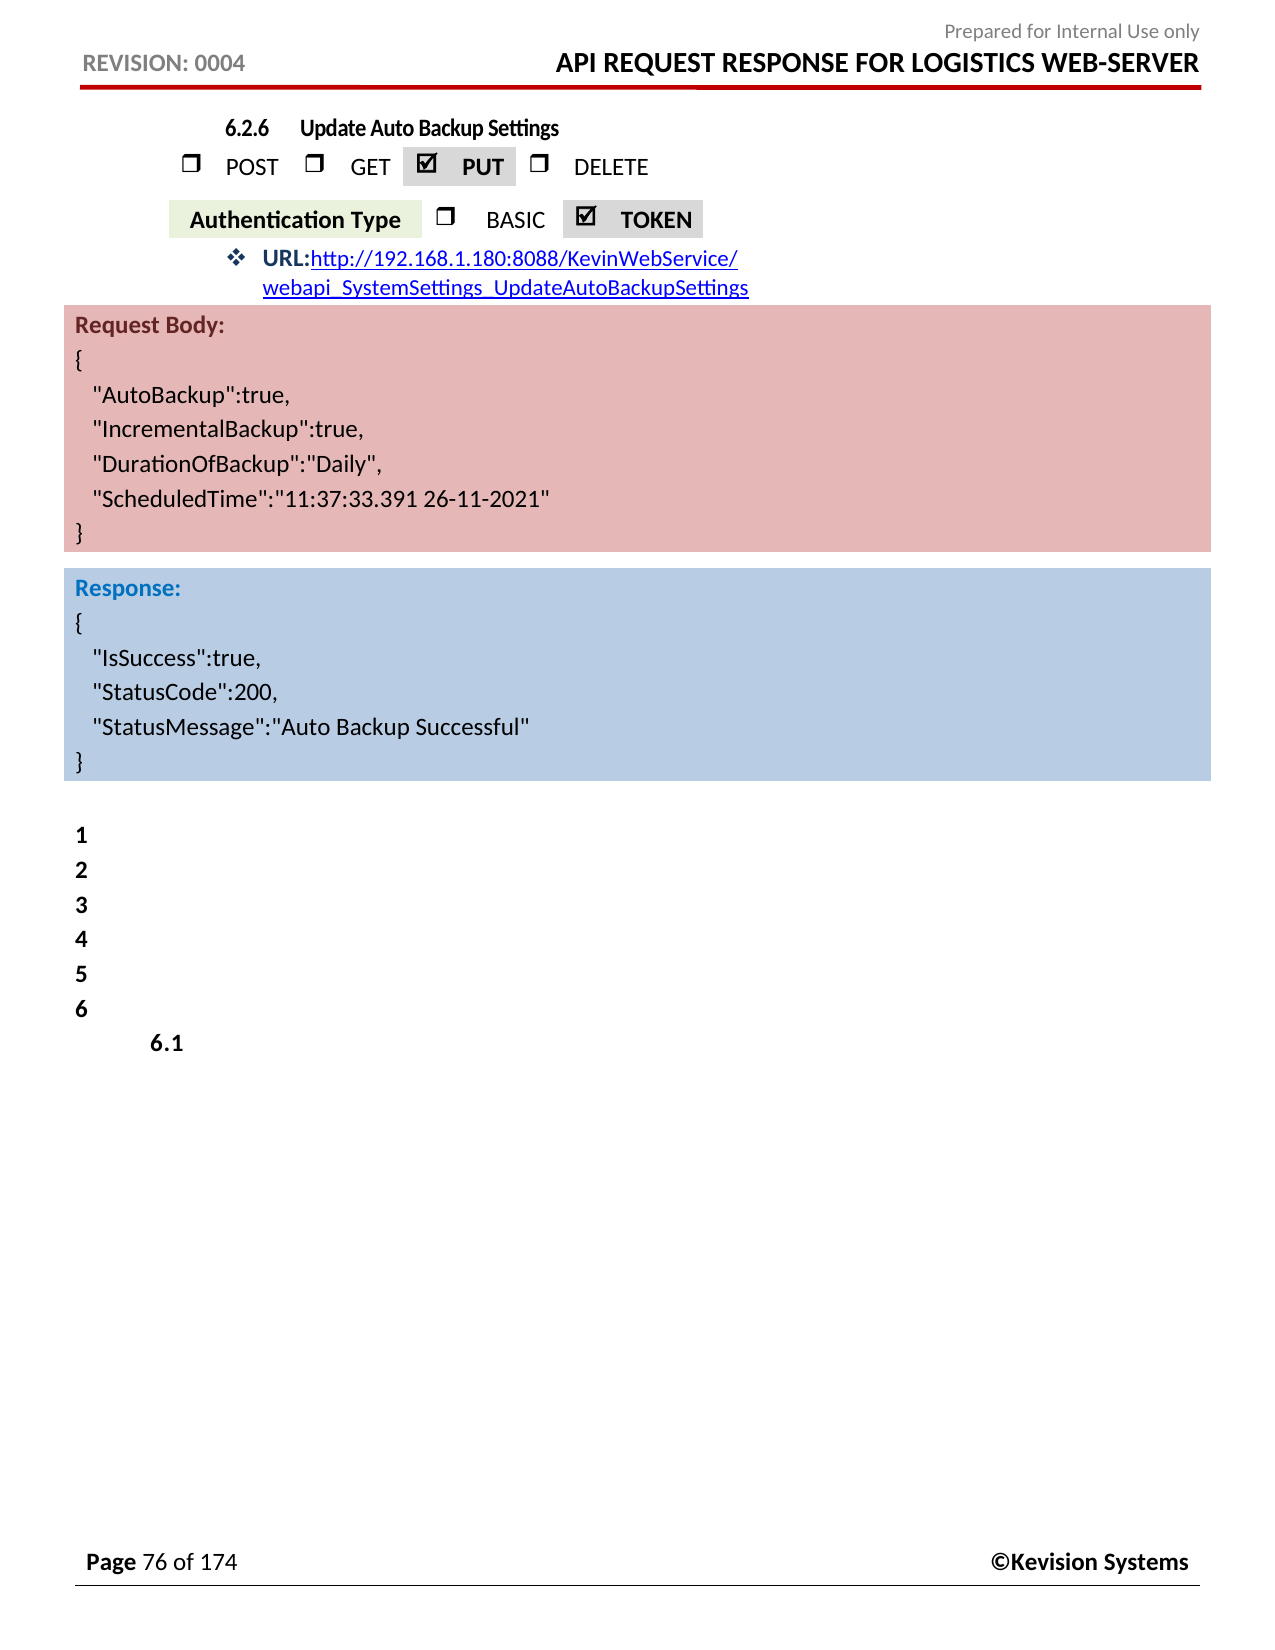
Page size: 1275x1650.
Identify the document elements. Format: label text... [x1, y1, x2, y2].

table_header [422, 200, 469, 238]
table_header GET [338, 147, 403, 186]
table_header [403, 147, 450, 186]
list URL:http://192.168.1.180:8088/KevinWebService/webapi_SystemSettings_UpdateAutoBackupSettings [225, 243, 1200, 301]
table_header BASIC [469, 200, 562, 238]
table_header [169, 147, 213, 186]
table_header [563, 200, 609, 238]
table_header PUT [450, 147, 516, 186]
table_header [291, 147, 338, 186]
table_header Request Body: { "AutoBackup":true, "IncrementalBackup":true, "DurationOfBackup":"Daily", "ScheduledTime":"11:37:33.391 26-11-2021" } [64, 305, 1211, 552]
table_header Authentication Type [169, 200, 422, 238]
table_header [516, 147, 562, 186]
subtitle Update Auto Backup Settings [225, 112, 1190, 142]
table_header DELETE [563, 147, 660, 186]
table_header POST [214, 147, 291, 186]
table_header Response: { "IsSuccess":true, "StatusCode":200, "StatusMessage":"Auto Backup Successful" } [64, 568, 1211, 781]
table_header TOKEN [609, 200, 703, 238]
